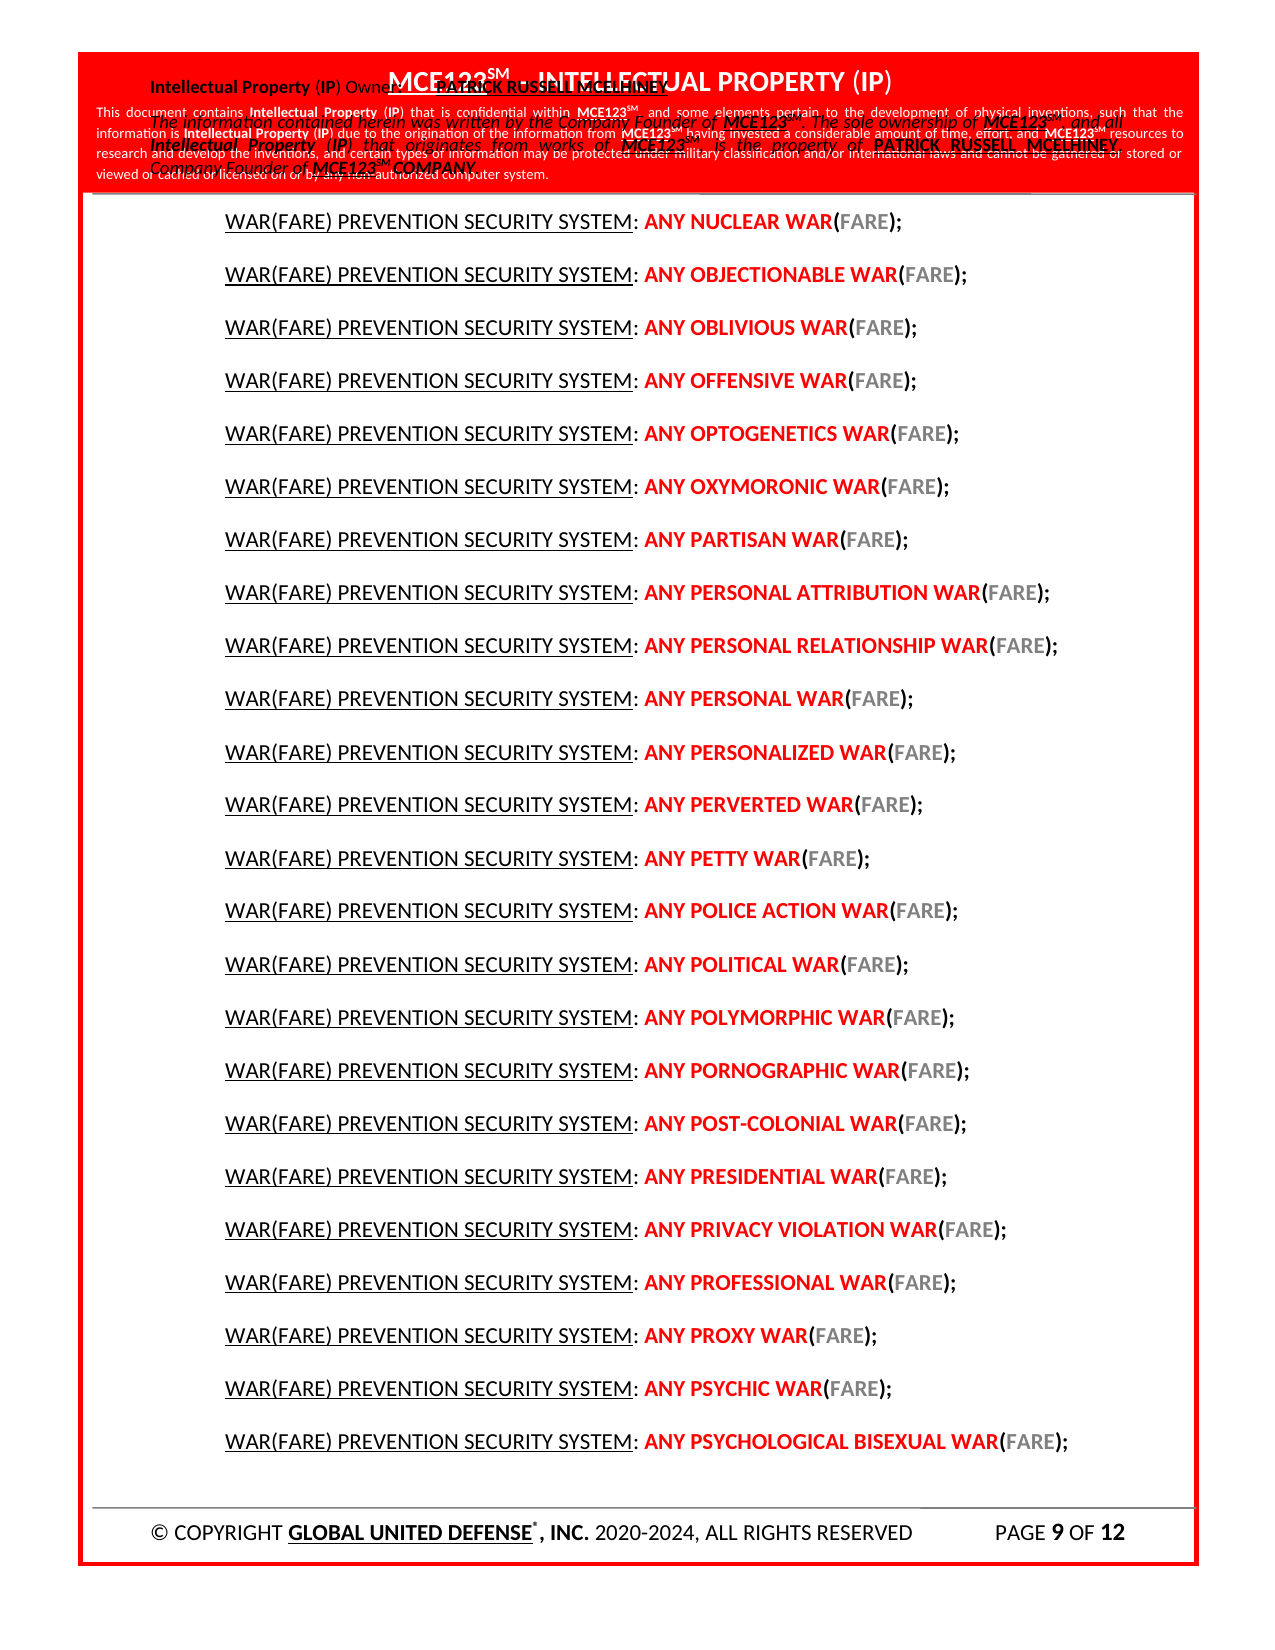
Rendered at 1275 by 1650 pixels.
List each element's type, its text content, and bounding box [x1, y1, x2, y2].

text WAR(FARE) PREVENTION SECURITY SYSTEM: ANY POLICE ACTION WAR(FARE); [225, 897, 1125, 925]
text WAR(FARE) PREVENTION SECURITY SYSTEM: ANY PROXY WAR(FARE); [225, 1321, 1125, 1349]
text WAR(FARE) PREVENTION SECURITY SYSTEM: ANY OXYMORONIC WAR(FARE); [225, 472, 1125, 501]
text WAR(FARE) PREVENTION SECURITY SYSTEM: ANY PERSONALIZED WAR(FARE); [225, 738, 1125, 766]
text WAR(FARE) PREVENTION SECURITY SYSTEM: ANY PETTY WAR(FARE); [225, 844, 1125, 872]
text WAR(FARE) PREVENTION SECURITY SYSTEM: ANY PROFESSIONAL WAR(FARE); [225, 1268, 1125, 1296]
text WAR(FARE) PREVENTION SECURITY SYSTEM: ANY PRESIDENTIAL WAR(FARE); [225, 1162, 1125, 1190]
text WAR(FARE) PREVENTION SECURITY SYSTEM: ANY NUCLEAR WAR(FARE); [225, 207, 1125, 235]
text WAR(FARE) PREVENTION SECURITY SYSTEM: ANY PERSONAL ATTRIBUTION WAR(FARE); [225, 578, 1125, 607]
text WAR(FARE) PREVENTION SECURITY SYSTEM: ANY PORNOGRAPHIC WAR(FARE); [225, 1056, 1125, 1084]
text WAR(FARE) PREVENTION SECURITY SYSTEM: ANY OBJECTIONABLE WAR(FARE); [225, 260, 1125, 288]
text WAR(FARE) PREVENTION SECURITY SYSTEM: ANY POLYMORPHIC WAR(FARE); [225, 1003, 1125, 1031]
text WAR(FARE) PREVENTION SECURITY SYSTEM: ANY OFFENSIVE WAR(FARE); [225, 366, 1125, 394]
text WAR(FARE) PREVENTION SECURITY SYSTEM: ANY OBLIVIOUS WAR(FARE); [225, 313, 1125, 341]
text WAR(FARE) PREVENTION SECURITY SYSTEM: ANY PARTISAN WAR(FARE); [225, 526, 1125, 553]
text WAR(FARE) PREVENTION SECURITY SYSTEM: ANY PSYCHIC WAR(FARE); [225, 1374, 1125, 1402]
text WAR(FARE) PREVENTION SECURITY SYSTEM: ANY OPTOGENETICS WAR(FARE); [225, 419, 1125, 447]
text WAR(FARE) PREVENTION SECURITY SYSTEM: ANY PRIVACY VIOLATION WAR(FARE); [225, 1215, 1125, 1243]
text WAR(FARE) PREVENTION SECURITY SYSTEM: ANY POLITICAL WAR(FARE); [225, 950, 1125, 978]
text WAR(FARE) PREVENTION SECURITY SYSTEM: ANY POST-COLONIAL WAR(FARE); [225, 1109, 1125, 1137]
text WAR(FARE) PREVENTION SECURITY SYSTEM: ANY PERVERTED WAR(FARE); [225, 791, 1125, 819]
text WAR(FARE) PREVENTION SECURITY SYSTEM: ANY PSYCHOLOGICAL BISEXUAL WAR(FARE); [225, 1427, 1125, 1455]
text WAR(FARE) PREVENTION SECURITY SYSTEM: ANY PERSONAL WAR(FARE); [225, 684, 1125, 713]
text WAR(FARE) PREVENTION SECURITY SYSTEM: ANY PERSONAL RELATIONSHIP WAR(FARE); [225, 632, 1125, 659]
